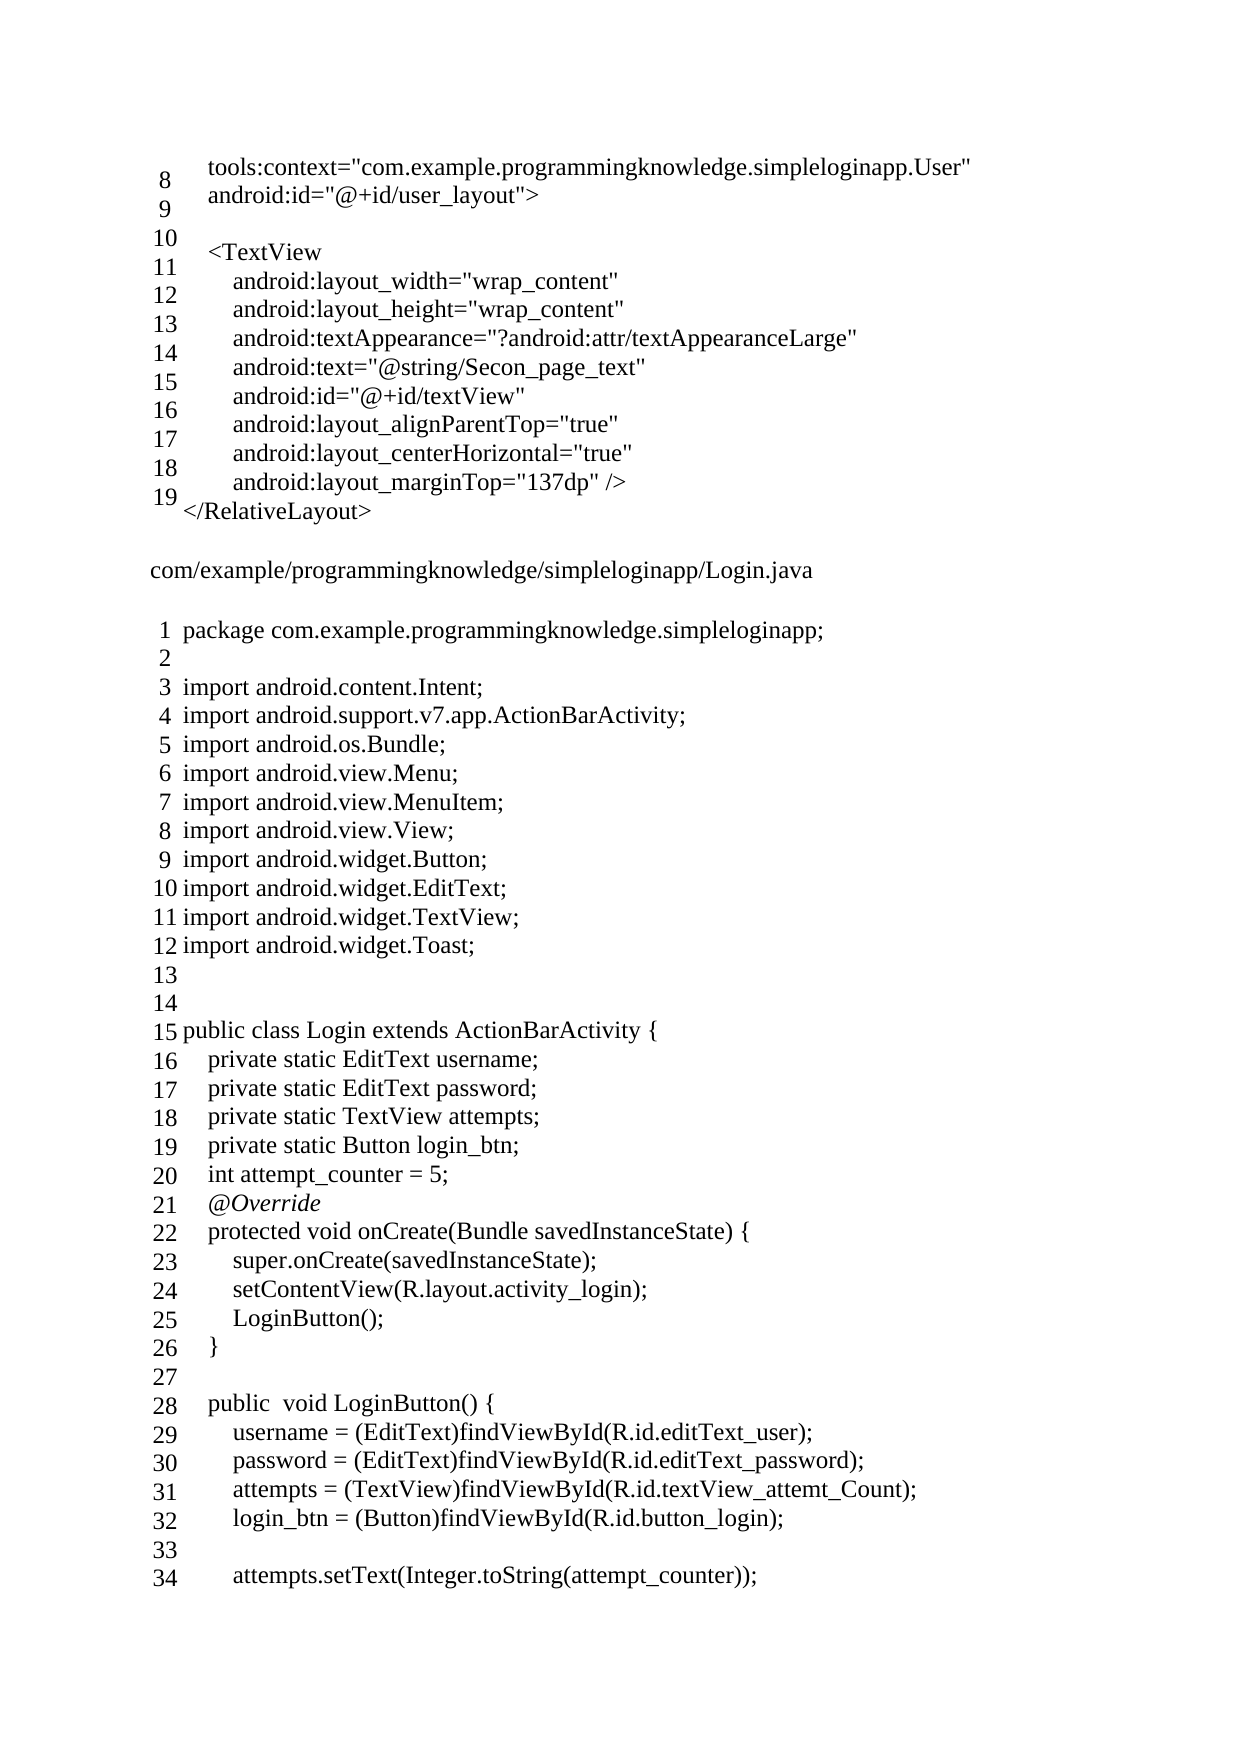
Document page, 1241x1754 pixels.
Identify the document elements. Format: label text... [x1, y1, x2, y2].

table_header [149, 150, 181, 526]
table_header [181, 150, 1098, 526]
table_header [181, 613, 1098, 1594]
text com/example/programmingknowledge/simpleloginapp/Login.java [150, 555, 1090, 584]
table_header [149, 613, 181, 1594]
